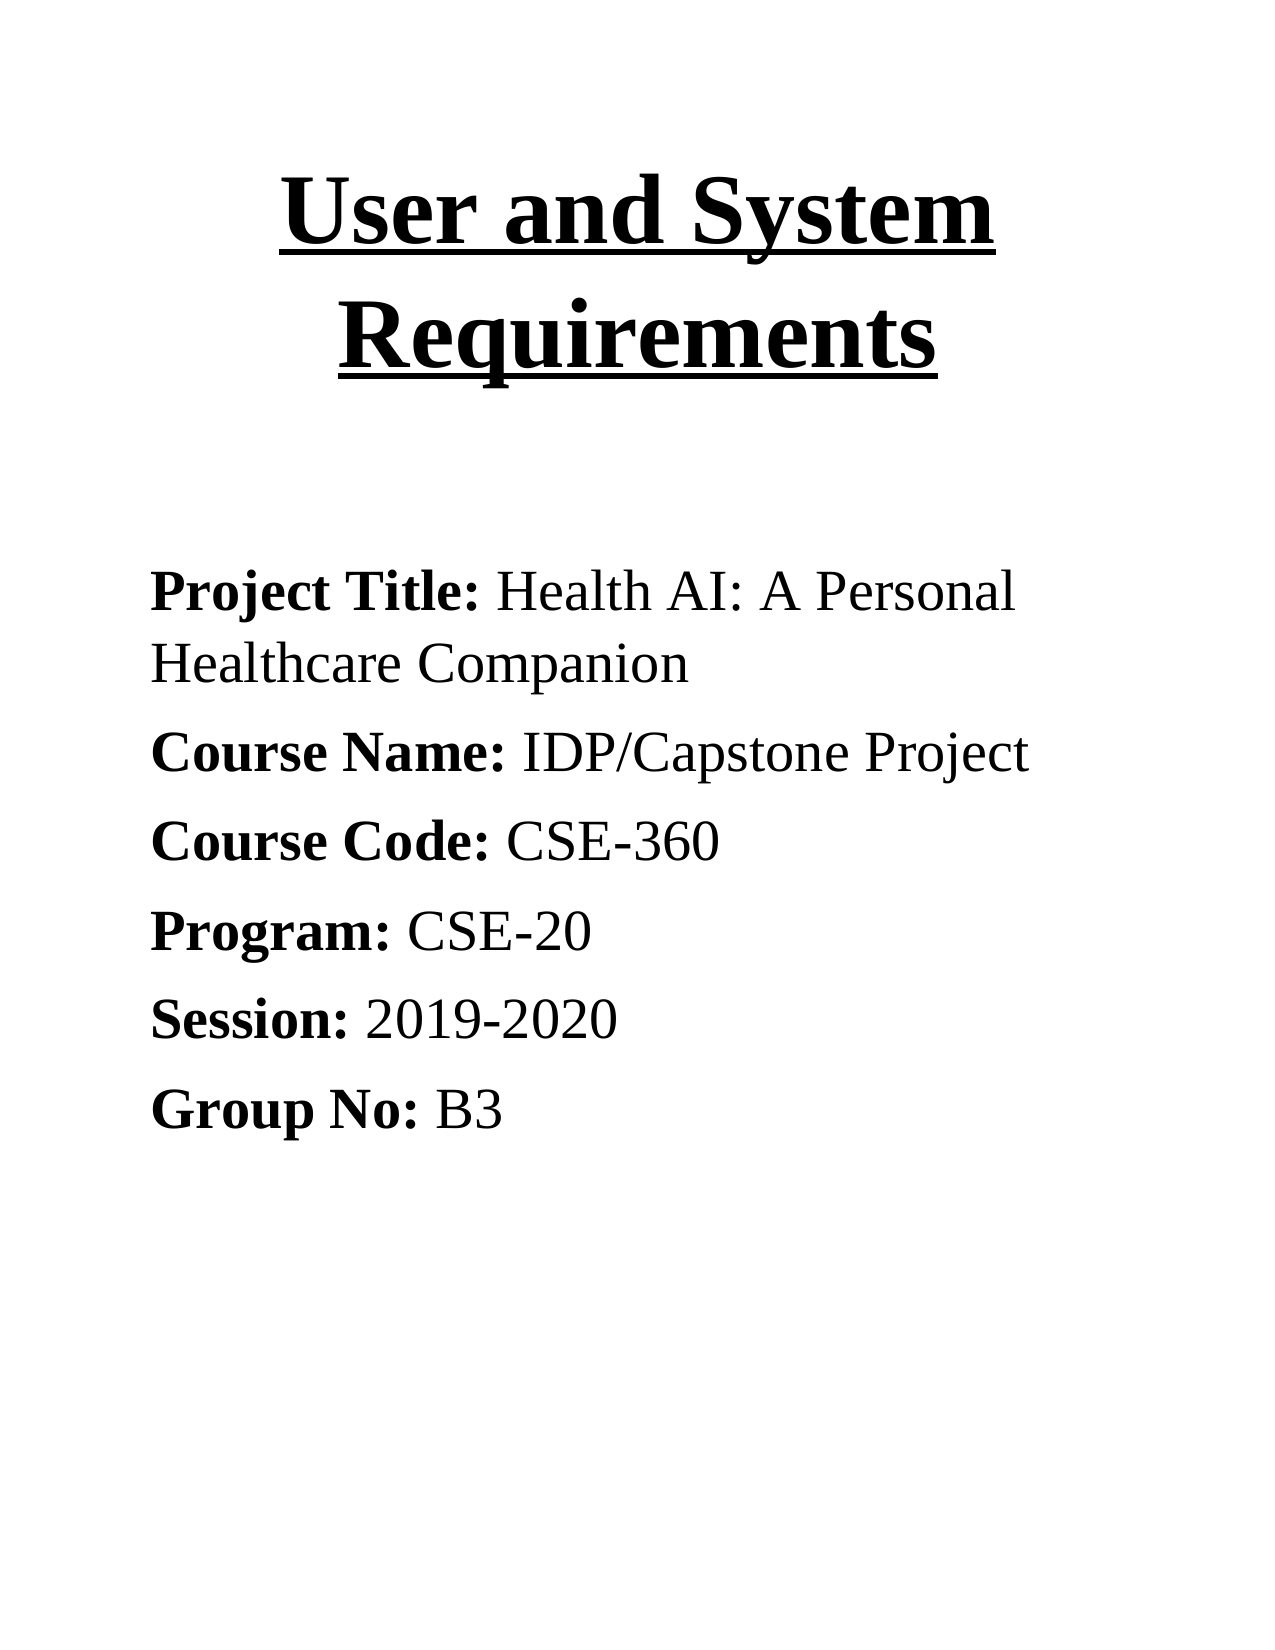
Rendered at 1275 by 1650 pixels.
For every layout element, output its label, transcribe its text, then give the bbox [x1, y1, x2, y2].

text User and System Requirements [150, 150, 1125, 389]
text Program: CSE-20 [150, 895, 1125, 962]
text Group No: B3 [150, 1073, 1125, 1141]
text Course Name: IDP/Capstone Project [150, 717, 1125, 784]
text Project Title: Health AI: A Personal Healthcare Companion [150, 556, 1125, 695]
text Course Code: CSE-360 [150, 806, 1125, 873]
text Session: 2019-2020 [150, 984, 1125, 1052]
